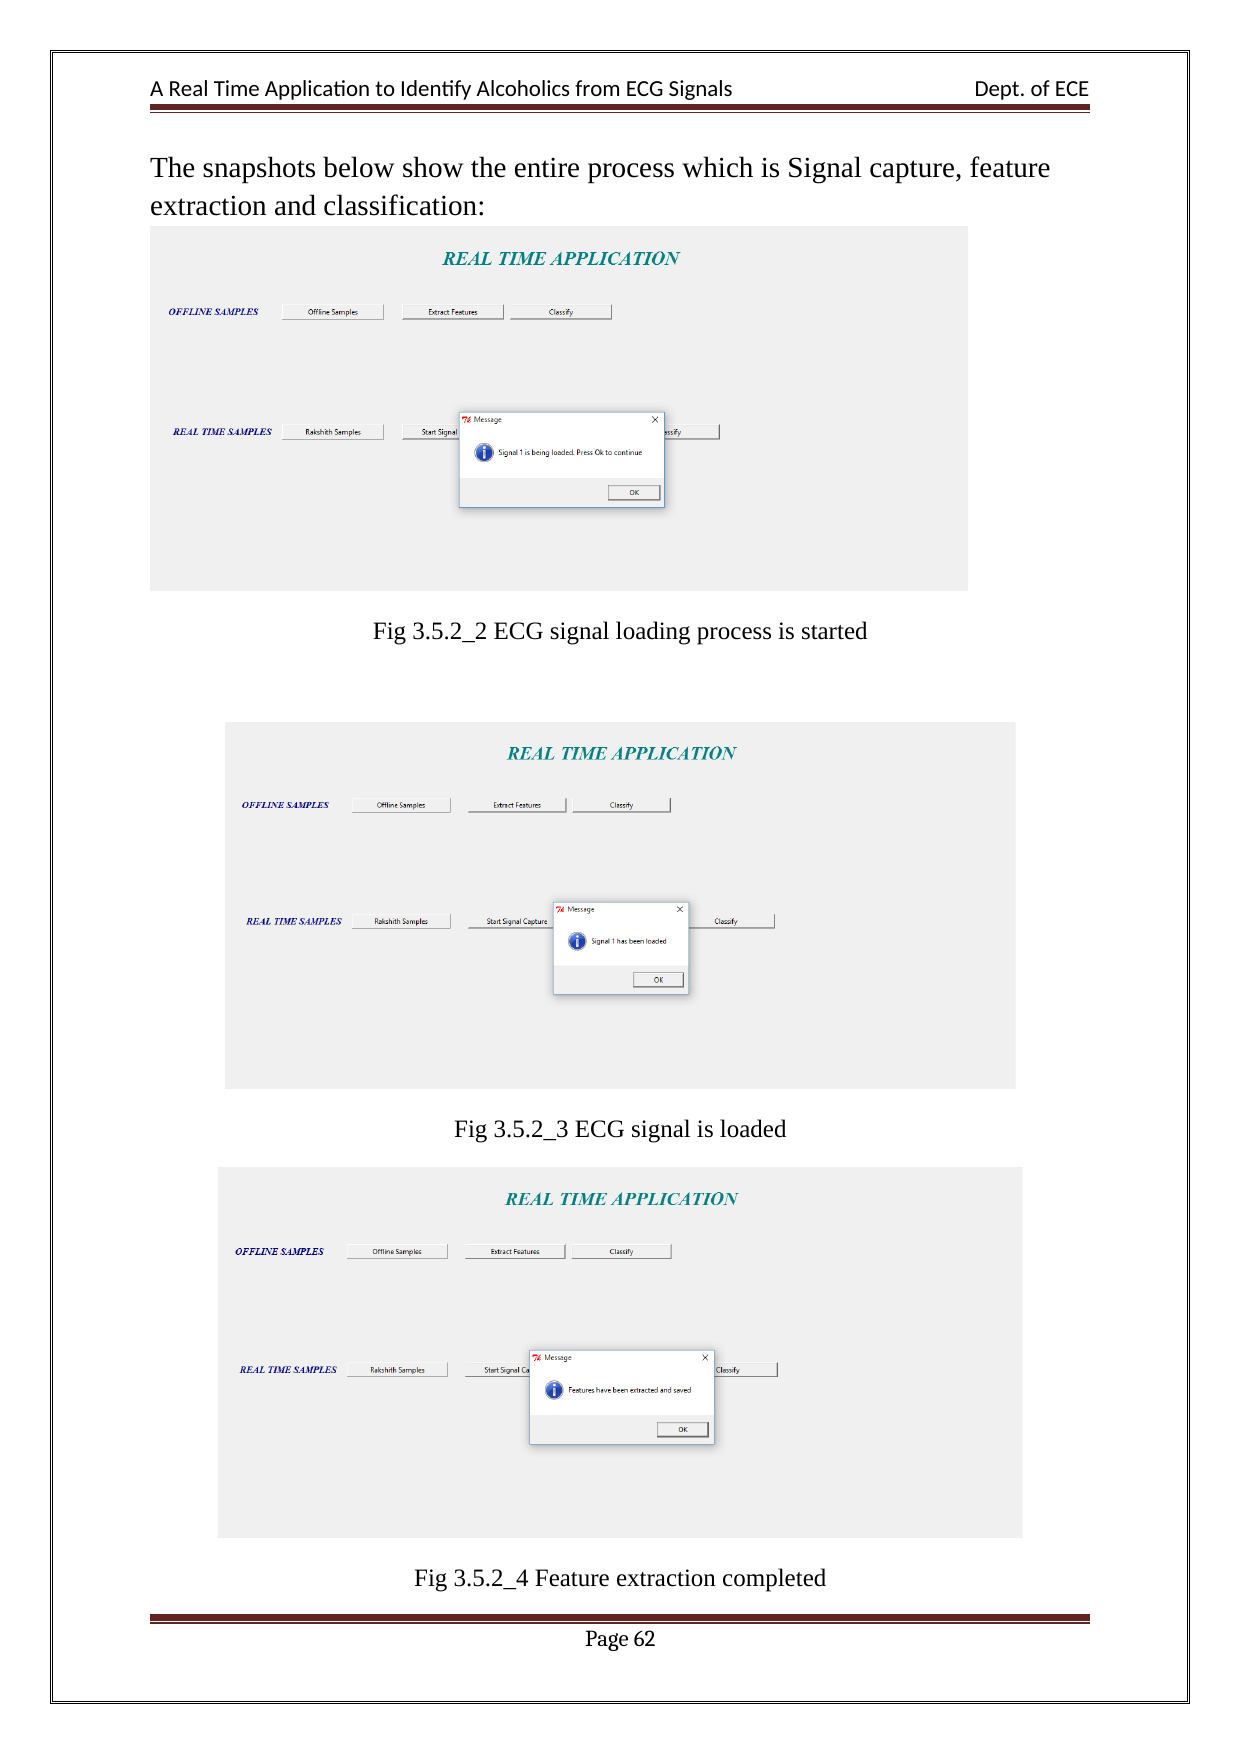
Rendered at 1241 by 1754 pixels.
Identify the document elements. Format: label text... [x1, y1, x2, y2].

picture [217, 1167, 1023, 1538]
picture [224, 722, 1016, 1089]
picture [150, 226, 969, 591]
text Fig 3.5.2_4 Feature extraction completed [150, 1563, 1090, 1592]
text Fig 3.5.2_2 ECG signal loading process is started [150, 616, 1090, 644]
text Fig 3.5.2_3 ECG signal is loaded [150, 1114, 1090, 1143]
